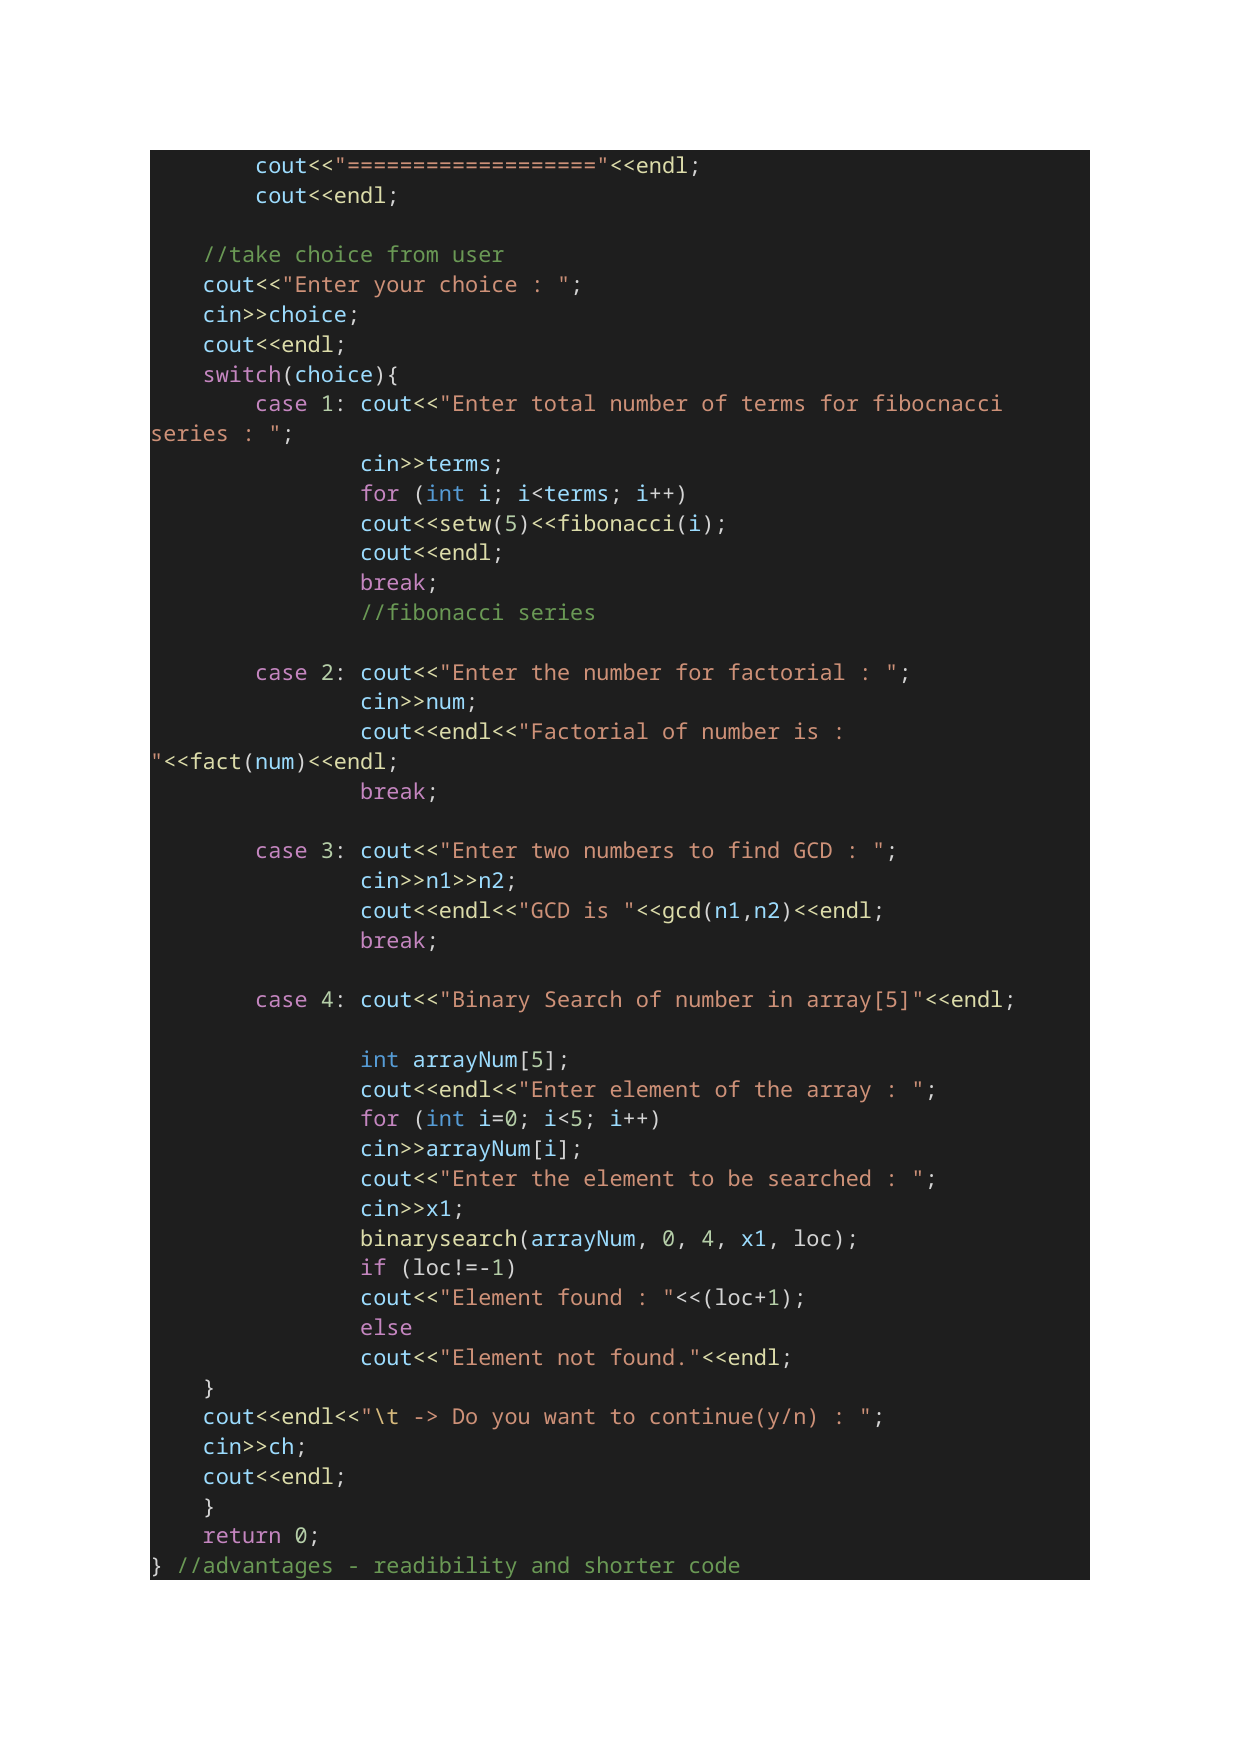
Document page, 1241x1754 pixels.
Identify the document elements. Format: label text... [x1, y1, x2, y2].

text cout<<endl<<"\t -> Do you want to continue(y/n) : "; [150, 1401, 1090, 1431]
text break; [150, 924, 1090, 954]
text //fibonacci series [150, 597, 1090, 627]
text cout<<"Element not found."<<endl; [150, 1342, 1090, 1371]
text cin>>num; [150, 686, 1090, 716]
text cout<<endl; [150, 1461, 1090, 1491]
text case 1: cout<<"Enter total number of terms for fibocnacci series : "; [150, 388, 1090, 448]
text } [150, 1491, 1090, 1520]
text int arrayNum[5]; [150, 1044, 1090, 1073]
text cout<<endl; [150, 329, 1090, 358]
text cout<<endl<<"Enter element of the array : "; [150, 1073, 1090, 1103]
text for (int i=0; i<5; i++) [150, 1103, 1090, 1133]
text binarysearch(arrayNum, 0, 4, x1, loc); [150, 1222, 1090, 1252]
text } //advantages - readibility and shorter code [150, 1550, 1090, 1580]
text } [150, 1371, 1090, 1401]
text return 0; [150, 1520, 1090, 1550]
text cout<<endl; [150, 537, 1090, 567]
text else [150, 1312, 1090, 1342]
text case 3: cout<<"Enter two numbers to find GCD : "; [150, 835, 1090, 865]
text for (int i; i<terms; i++) [150, 478, 1090, 507]
text //take choice from user [150, 239, 1090, 269]
text cout<<"Enter the element to be searched : "; [150, 1163, 1090, 1193]
text cout<<endl<<"GCD is "<<gcd(n1,n2)<<endl; [150, 895, 1090, 924]
text if (loc!=-1) [150, 1252, 1090, 1282]
text cin>>ch; [150, 1431, 1090, 1461]
text cout<<"Element found : "<<(loc+1); [150, 1282, 1090, 1312]
text break; [150, 776, 1090, 805]
text cout<<endl<<"Factorial of number is : "<<fact(num)<<endl; [150, 716, 1090, 776]
text cin>>terms; [150, 448, 1090, 478]
text case 4: cout<<"Binary Search of number in array[5]"<<endl; [150, 984, 1090, 1014]
text cin>>arrayNum[i]; [150, 1133, 1090, 1163]
text switch(choice){ [150, 358, 1090, 388]
text cin>>n1>>n2; [150, 865, 1090, 895]
text cin>>choice; [150, 299, 1090, 329]
text cout<<"Enter your choice : "; [150, 269, 1090, 299]
text break; [150, 567, 1090, 597]
text cout<<setw(5)<<fibonacci(i); [150, 507, 1090, 537]
text cout<<endl; [150, 180, 1090, 209]
text case 2: cout<<"Enter the number for factorial : "; [150, 656, 1090, 686]
text cin>>x1; [150, 1193, 1090, 1222]
text cout<<"==================="<<endl; [150, 150, 1090, 180]
